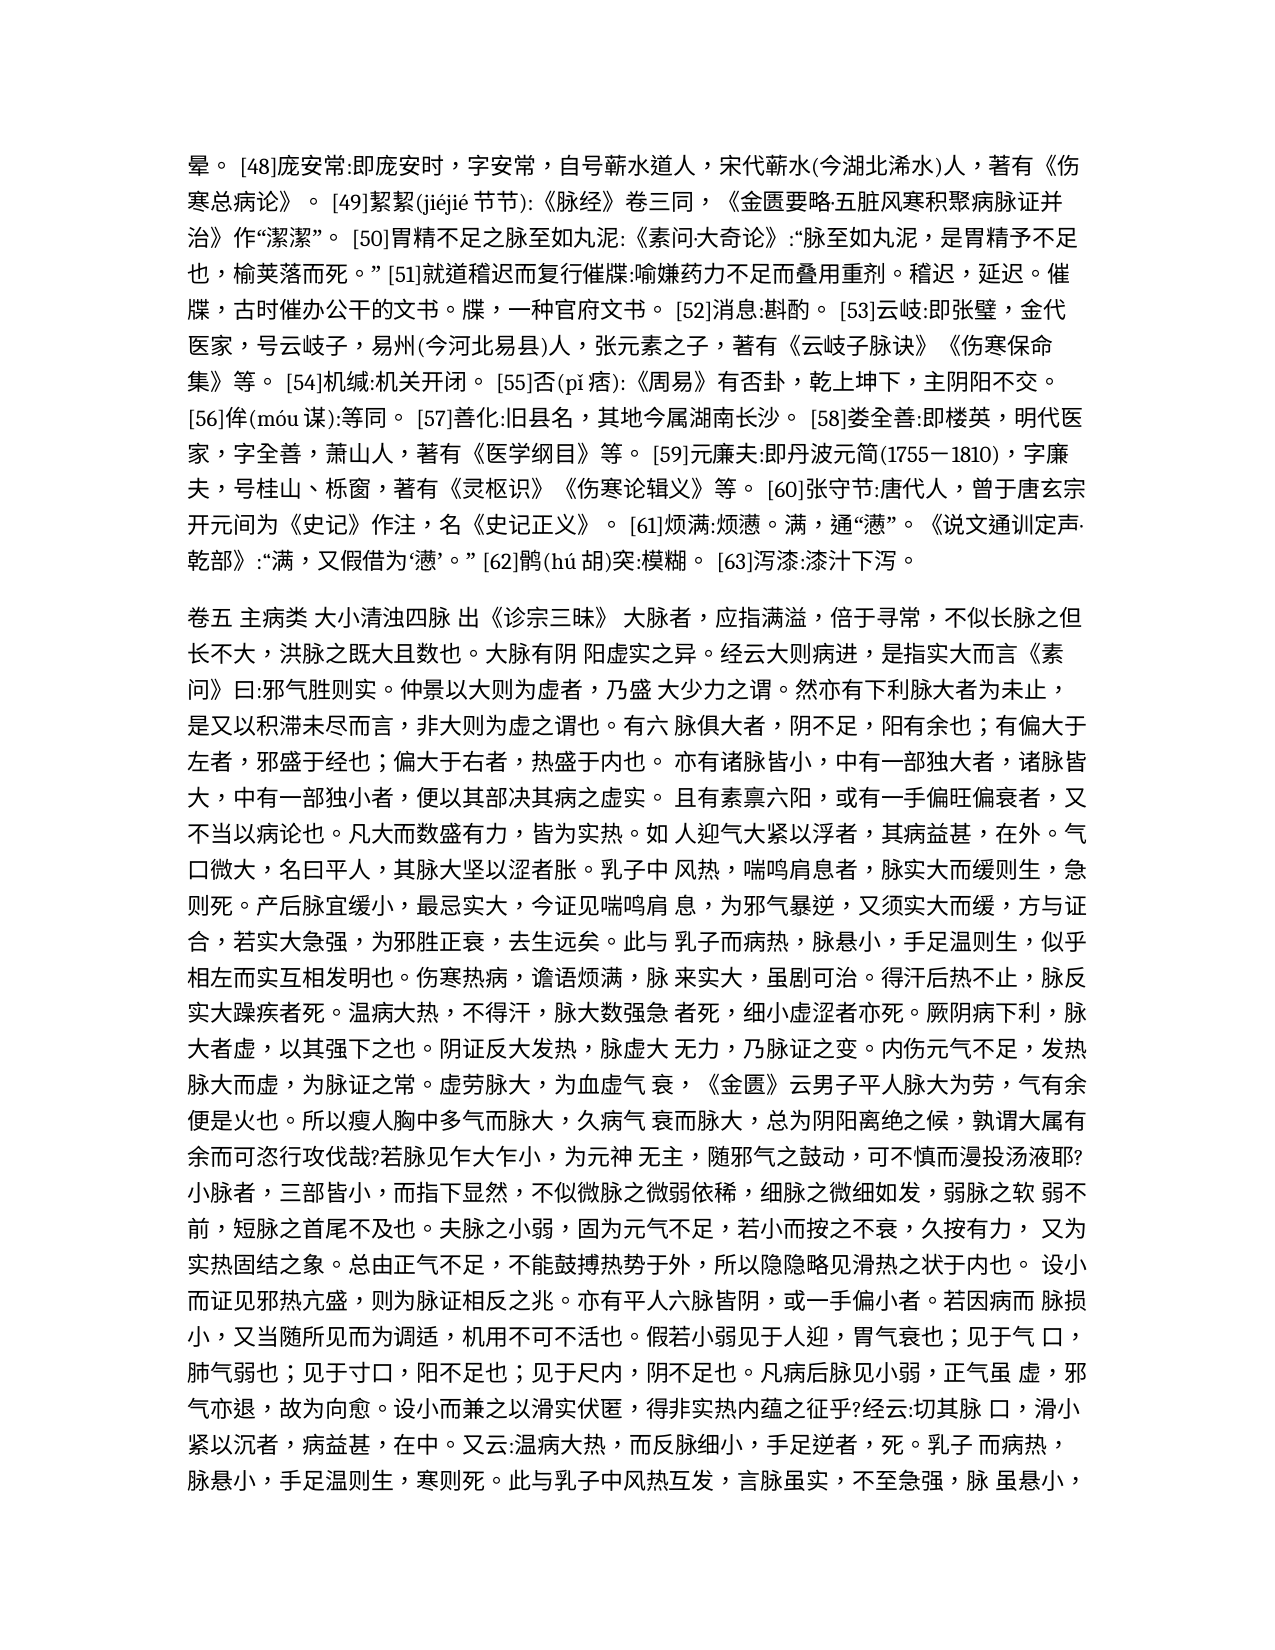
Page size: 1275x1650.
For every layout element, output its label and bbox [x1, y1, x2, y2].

text [187, 150, 1087, 577]
text [187, 602, 1087, 1496]
